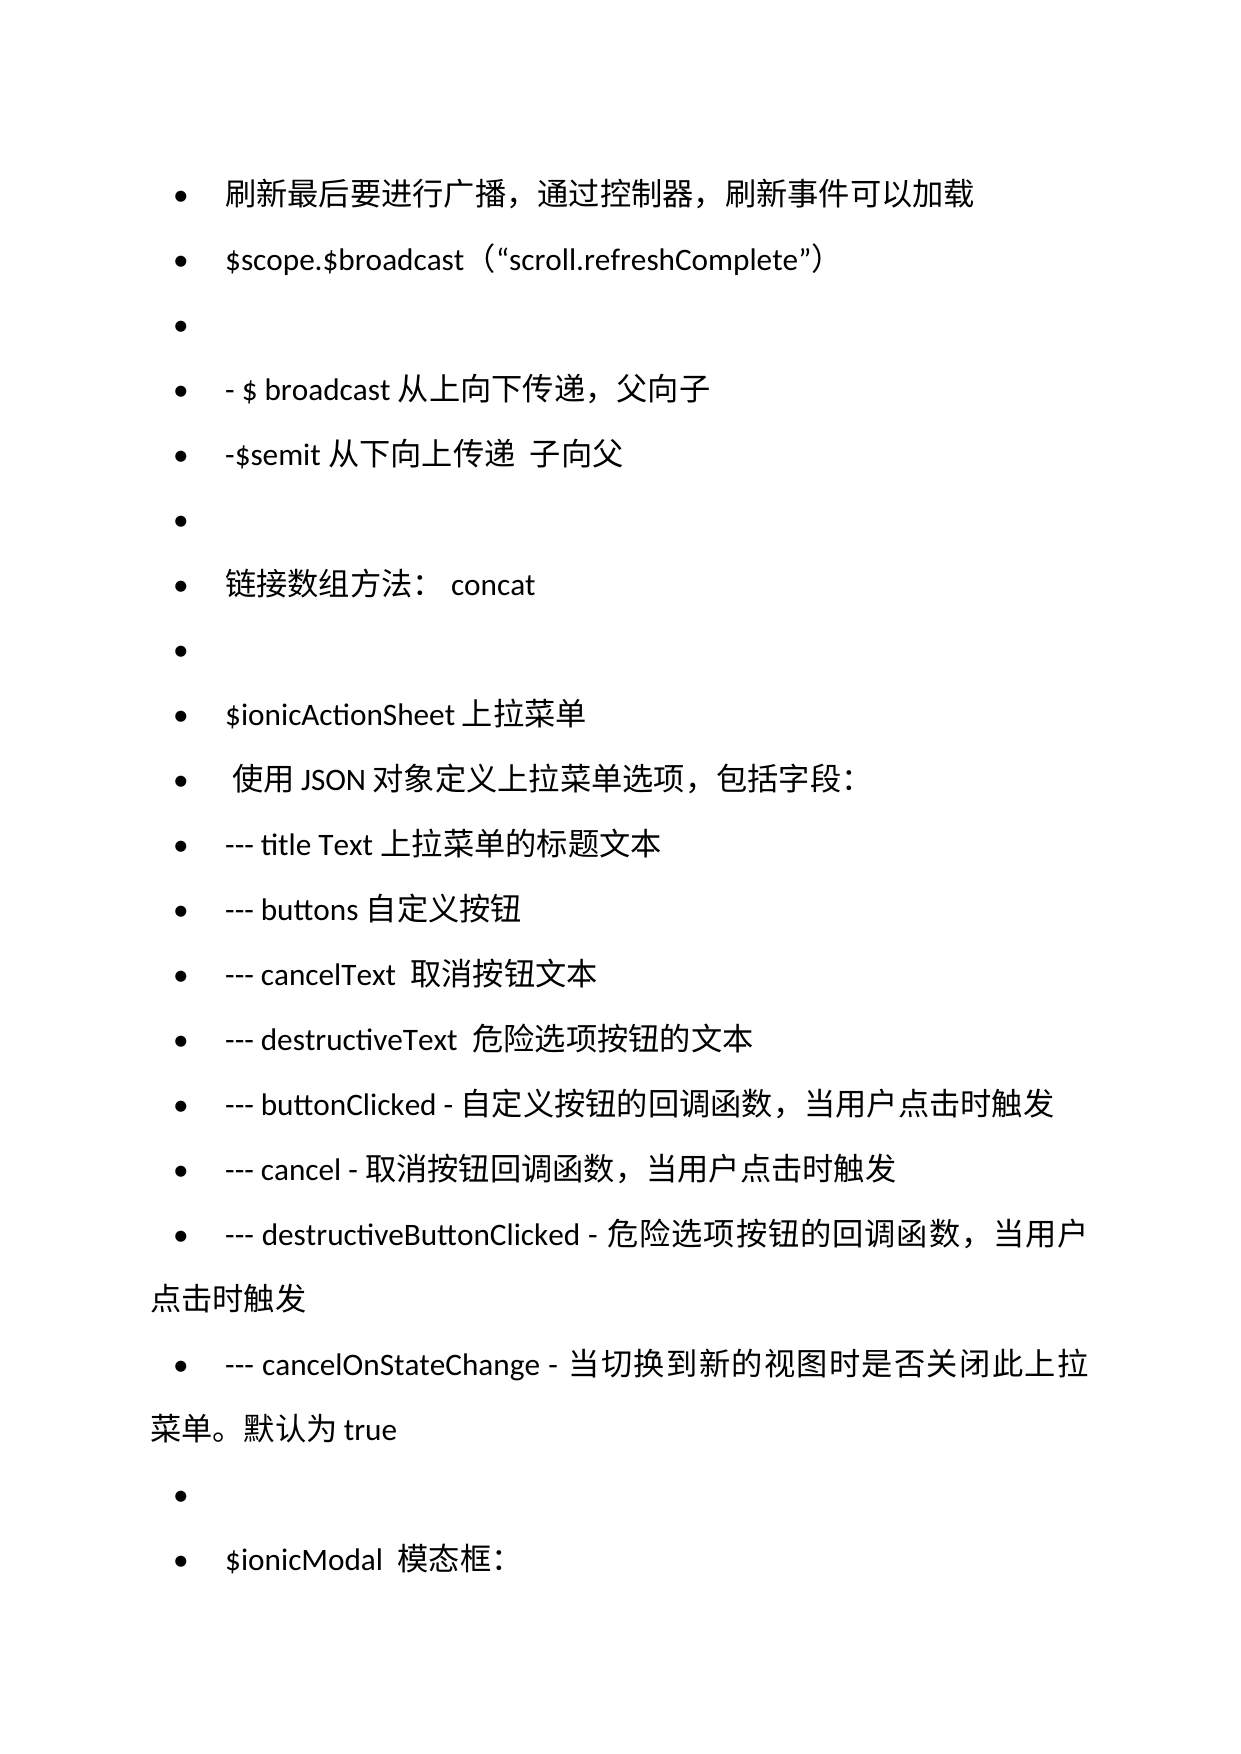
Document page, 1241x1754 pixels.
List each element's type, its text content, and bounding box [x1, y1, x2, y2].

list --- destructiveText 危险选项按钮的文本 [150, 1007, 1090, 1072]
list -$semit 从下向上传递 子向父 [150, 422, 1090, 487]
list - $ broadcast 从上向下传递，父向子 [150, 357, 1090, 422]
list --- destructiveButtonClicked - 危险选项按钮的回调函数，当用户点击时触发 [150, 1202, 1090, 1332]
list --- cancel - 取消按钮回调函数，当用户点击时触发 [150, 1137, 1090, 1202]
list --- cancelText 取消按钮文本 [150, 942, 1090, 1007]
list 使用JSON对象定义上拉菜单选项，包括字段： [150, 747, 1090, 812]
list --- cancelOnStateChange - 当切换到新的视图时是否关闭此上拉菜单。默认为true [150, 1332, 1090, 1462]
list $scope.$broadcast（“scroll.refreshComplete”） [150, 227, 1090, 292]
list $ionicActionSheet上拉菜单 [150, 682, 1090, 747]
list $ionicModal 模态框： [150, 1527, 1090, 1592]
list 刷新最后要进行广播，通过控制器，刷新事件可以加载 [150, 162, 1090, 227]
list --- title Text 上拉菜单的标题文本 [150, 812, 1090, 877]
list --- buttonClicked - 自定义按钮的回调函数，当用户点击时触发 [150, 1072, 1090, 1137]
list 链接数组方法： concat [150, 552, 1090, 617]
list --- buttons 自定义按钮 [150, 877, 1090, 942]
